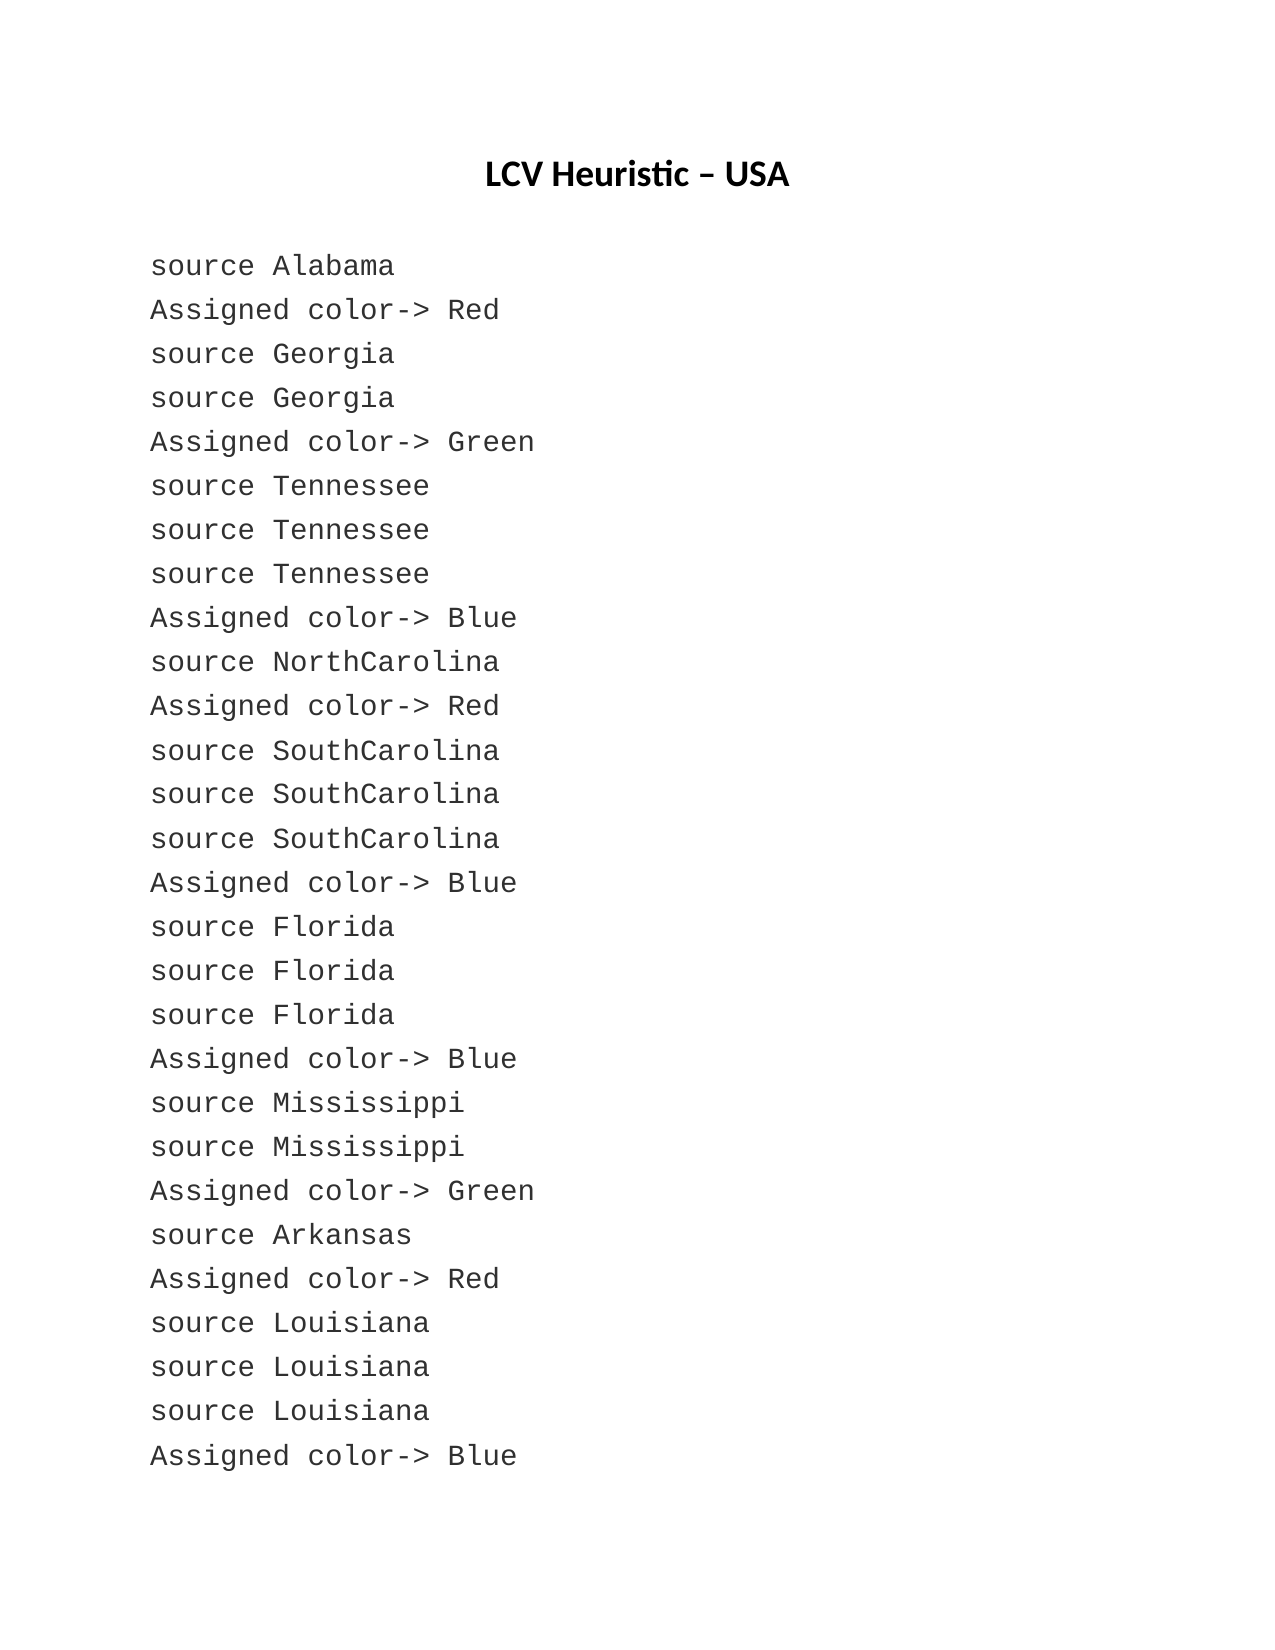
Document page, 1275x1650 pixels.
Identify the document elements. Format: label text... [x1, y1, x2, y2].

text source Tennessee [150, 460, 1125, 504]
text source NorthCarolina [150, 636, 1125, 681]
text source Tennessee [150, 504, 1125, 548]
text source Mississippi [150, 1121, 1125, 1165]
text source Tennessee [150, 548, 1125, 592]
text source Georgia [150, 372, 1125, 416]
text Assigned color-> Blue [150, 1429, 1125, 1474]
text source Florida [150, 989, 1125, 1033]
text Assigned color-> Green [150, 416, 1125, 460]
text source SouthCarolina [150, 724, 1125, 769]
text source Georgia [150, 328, 1125, 372]
text source Louisiana [150, 1341, 1125, 1386]
text Assigned color-> Blue [150, 857, 1125, 901]
text source Mississippi [150, 1077, 1125, 1121]
text source Alabama [150, 240, 1125, 284]
text LCV Heuristic – USA [150, 150, 1125, 196]
text source Louisiana [150, 1386, 1125, 1429]
text Assigned color-> Red [150, 681, 1125, 724]
text source Arkansas [150, 1209, 1125, 1253]
text source Louisiana [150, 1297, 1125, 1341]
text source SouthCarolina [150, 769, 1125, 813]
text Assigned color-> Blue [150, 592, 1125, 636]
text Assigned color-> Green [150, 1165, 1125, 1209]
text source Florida [150, 945, 1125, 989]
text source Florida [150, 901, 1125, 945]
text Assigned color-> Blue [150, 1033, 1125, 1077]
text Assigned color-> Red [150, 284, 1125, 328]
text source SouthCarolina [150, 813, 1125, 857]
text Assigned color-> Red [150, 1253, 1125, 1297]
